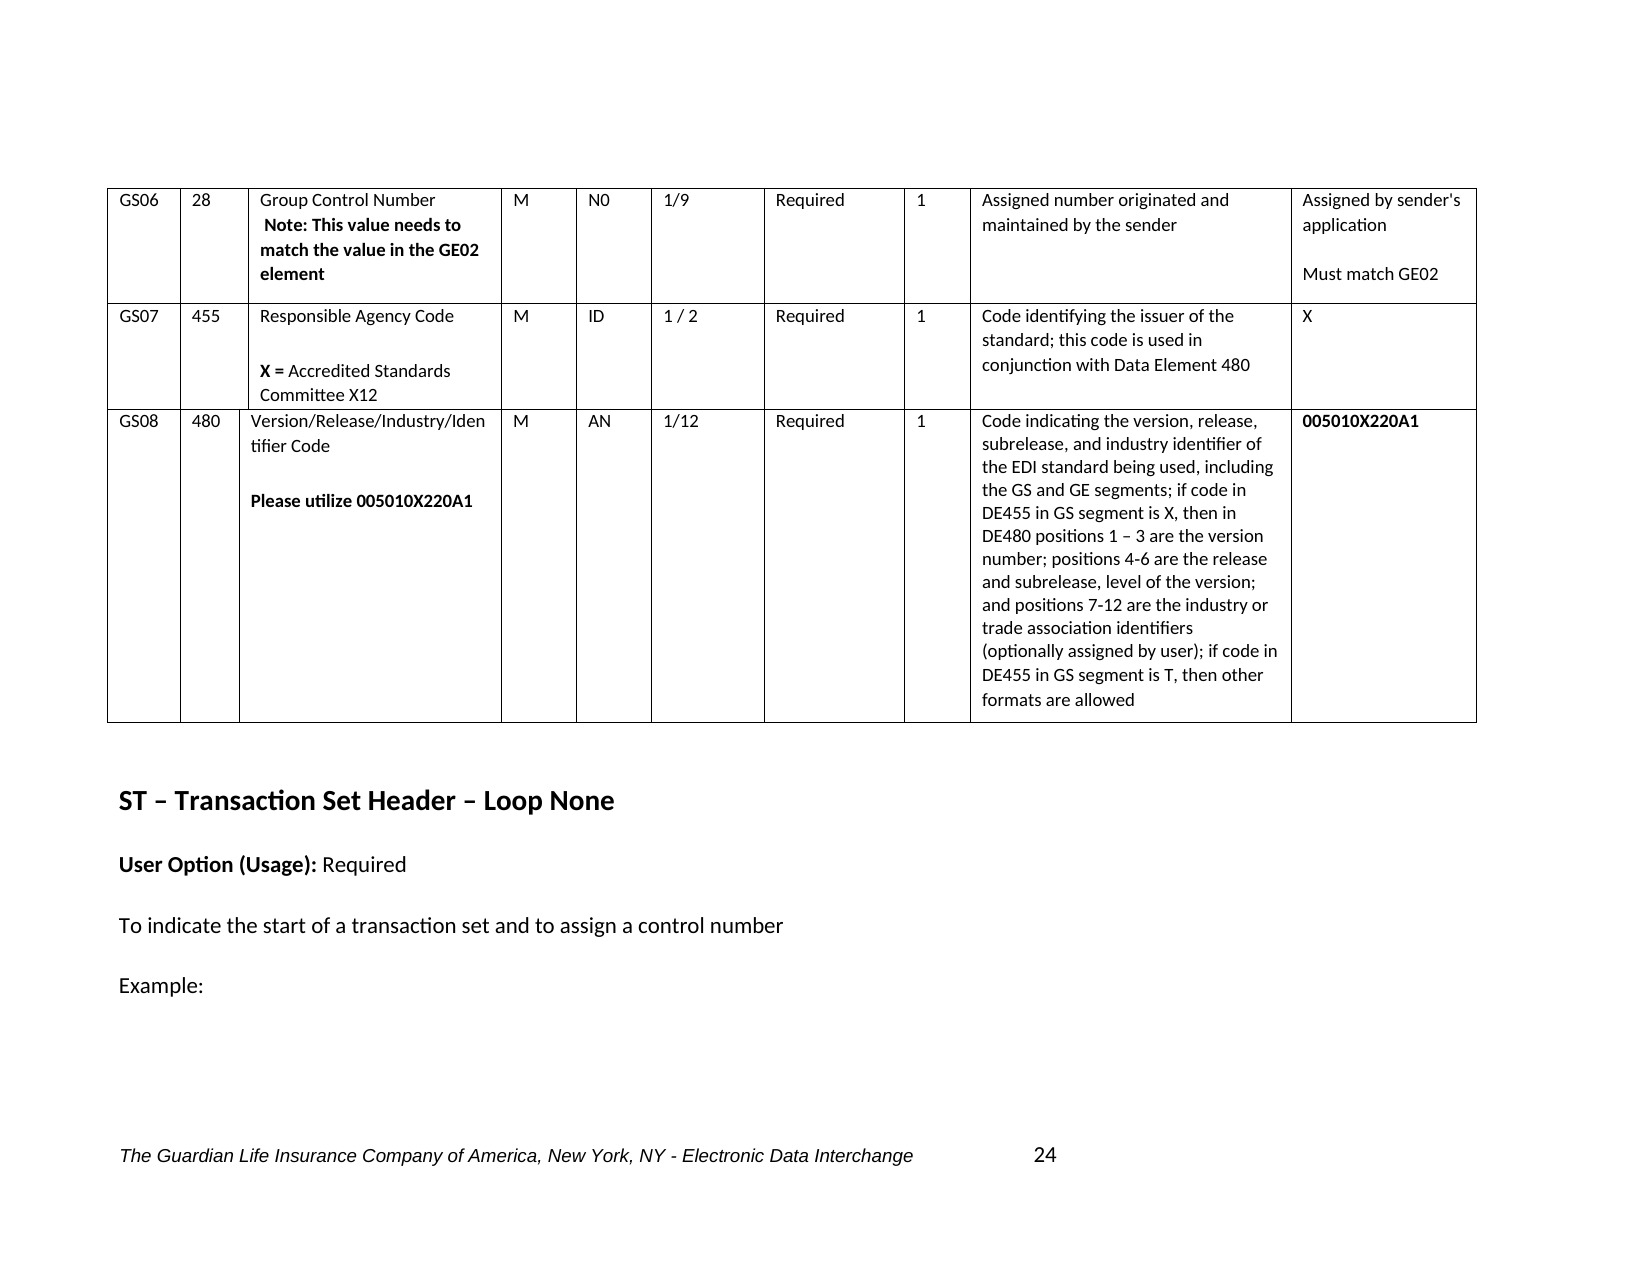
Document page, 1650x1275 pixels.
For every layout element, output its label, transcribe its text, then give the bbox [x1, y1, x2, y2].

table_cell N0 [577, 189, 651, 303]
text To indicate the start of a transaction set and to assign a control number [119, 911, 1533, 939]
table_cell GS06 [108, 189, 180, 303]
table_cell M [502, 189, 576, 303]
table_cell 1 [905, 189, 970, 303]
table_cell M [502, 410, 576, 722]
table_cell 455 [181, 304, 248, 408]
table_cell AN [577, 410, 651, 722]
table_cell 1/9 [652, 189, 764, 303]
table_cell 1 [905, 304, 970, 408]
table_cell 1 [905, 410, 970, 722]
table_cell 28 [181, 189, 248, 303]
table_cell Required [765, 410, 904, 722]
table_cell Responsible Agency Code X = Accredited Standards Committee X12 [249, 304, 501, 408]
table_cell Required [765, 189, 904, 303]
table_cell 480 [181, 410, 239, 722]
table_cell 1 / 2 [652, 304, 764, 408]
table_cell Assigned by sender's application Must match GE02 [1292, 189, 1476, 303]
table_cell ID [577, 304, 651, 408]
table_cell Group Control Number Note: This value needs to match the value in the GE02 element [249, 189, 501, 303]
table_cell Code indicating the version, release, subrelease, and industry identifier of the EDI standard being used, including the GS and GE segments; if code in DE455 in GS segment is X, then in DE480 positions 1 – 3 are the version number; positions 4‐6 are the release and subrelease, level of the version; and positions 7‐12 are the industry or trade association identifiers (optionally assigned by user); if code in DE455 in GS segment is T, then other formats are allowed [971, 410, 1291, 722]
table_cell Assigned number originated and maintained by the sender [971, 189, 1291, 303]
table_cell 005010X220A1 [1292, 410, 1476, 722]
table_cell Code identifying the issuer of the standard; this code is used in conjunction with Data Element 480 [971, 304, 1291, 408]
text User Option (Usage): Required [119, 850, 1538, 878]
subtitle ST – Transaction Set Header – Loop None [119, 782, 1538, 817]
table_cell X [1292, 304, 1476, 408]
table_cell GS08 [108, 410, 180, 722]
table_cell GS07 [108, 304, 180, 408]
table_cell M [502, 304, 576, 408]
table_cell 1/12 [652, 410, 764, 722]
text Example: [119, 971, 1533, 999]
table_cell Version/Release/Industry/Iden tifier Code Please utilize 005010X220A1 [240, 410, 501, 722]
table_cell Required [765, 304, 904, 408]
